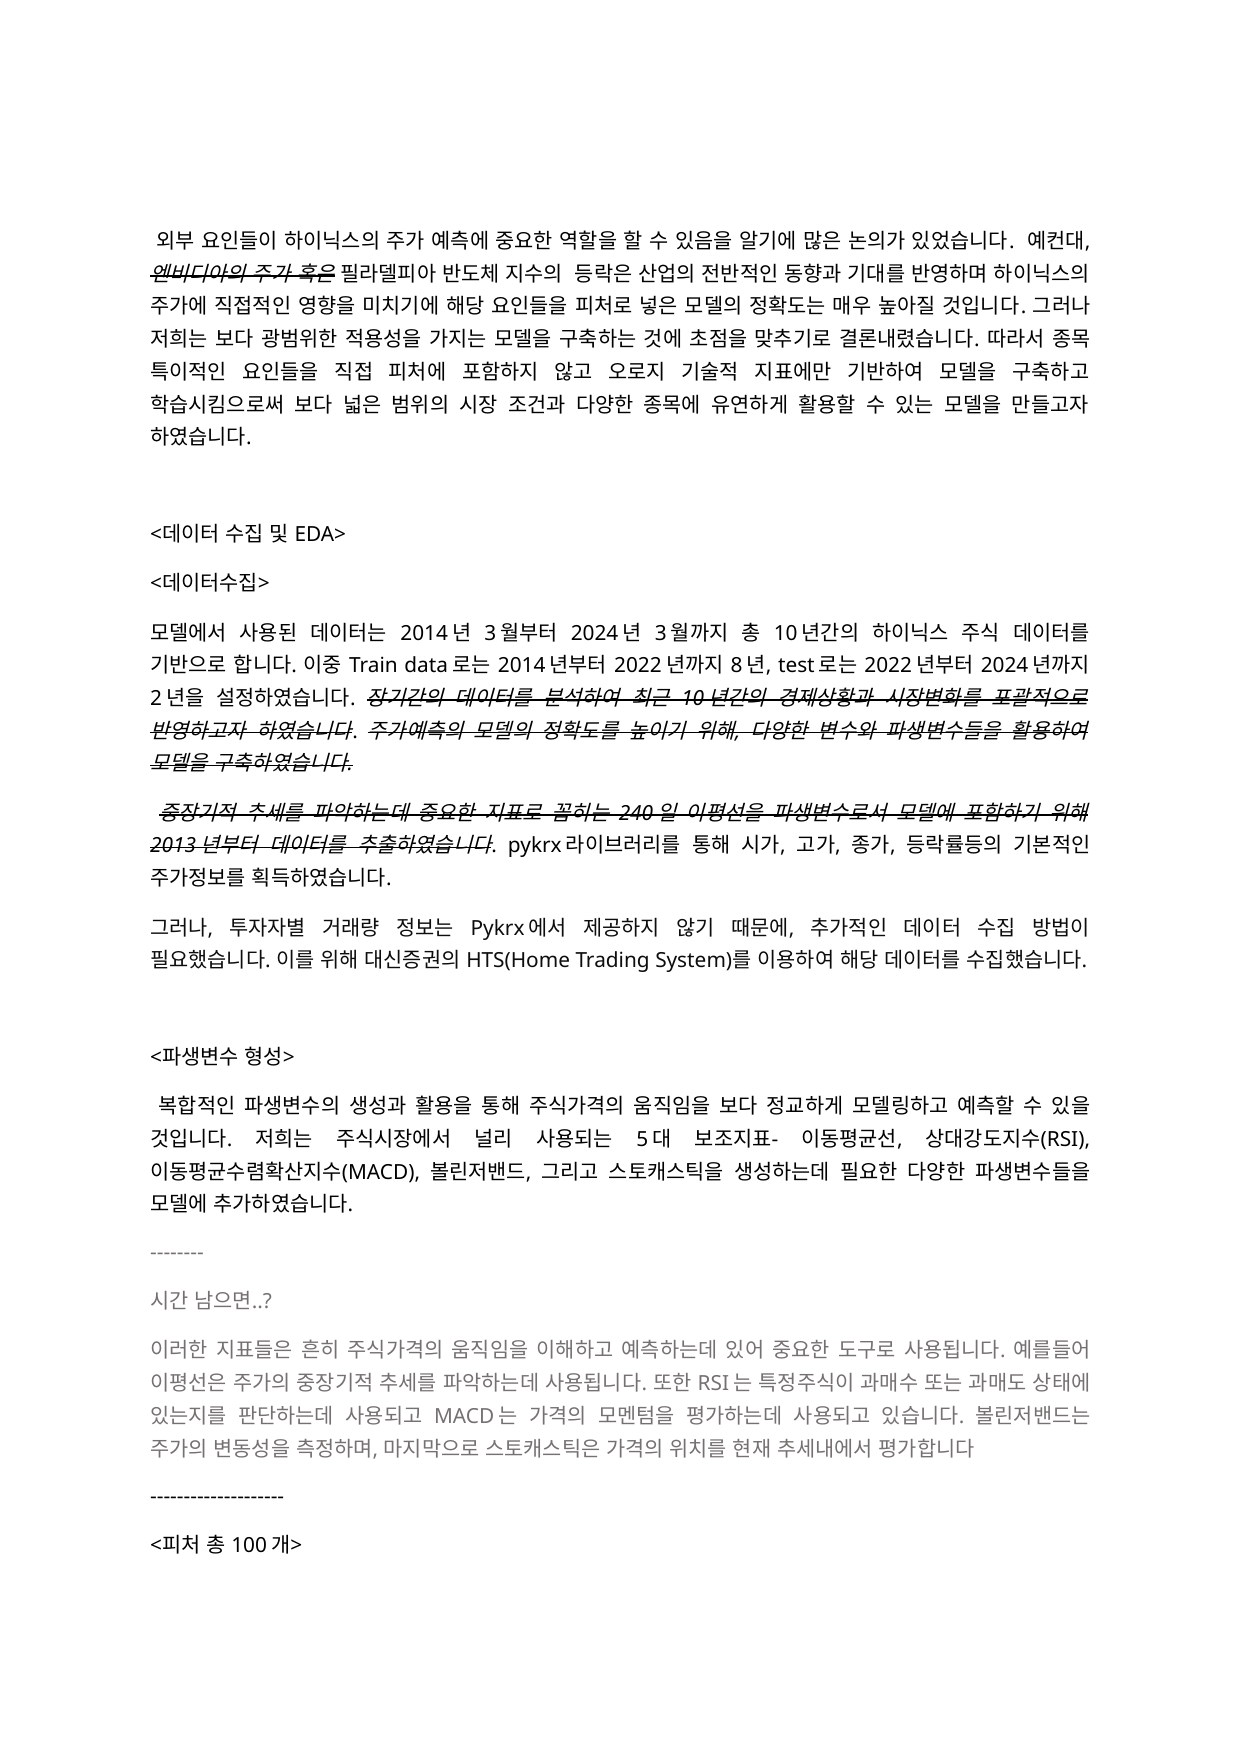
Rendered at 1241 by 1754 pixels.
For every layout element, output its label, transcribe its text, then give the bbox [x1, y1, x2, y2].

text <파생변수 형성> [150, 1040, 1090, 1071]
text 이러한 지표들은 흔히 주식가격의 움직임을 이해하고 예측하는데 있어 중요한 도구로 사용됩니다. 예를들어 이평선은 주가의 중장기적 추세를 파악하는데 사용됩니다. 또한 RSI는 특정주식이 과매수 또는 과매도 상태에 있는지를 판단하는데 사용되고 MACD는 가격의 모멘텀을 평가하는데 사용되고 있습니다. 볼린저밴드는 주가의 변동성을 측정하며, 마지막으로 스토캐스틱은 가격의 위치를 현재 추세내에서 평가합니다 [150, 1334, 1090, 1462]
text -------- [150, 1237, 1090, 1265]
text <데이터수집> [150, 566, 1090, 597]
text 그러나, 투자자별 거래량 정보는 Pykrx에서 제공하지 않기 때문에, 추가적인 데이터 수집 방법이 필요했습니다. 이를 위해 대신증권의 HTS(Home Trading System)를 이용하여 해당 데이터를 수집했습니다. [150, 911, 1090, 974]
text <데이터 수집 및 EDA> [150, 517, 1090, 547]
text -------------------- [150, 1481, 1090, 1509]
text 복합적인 파생변수의 생성과 활용을 통해 주식가격의 움직임을 보다 정교하게 모델링하고 예측할 수 있을 것입니다. 저희는 주식시장에서 널리 사용되는 5대 보조지표- 이동평균선, 상대강도지수(RSI), 이동평균수렴확산지수(MACD), 볼린저밴드, 그리고 스토캐스틱을 생성하는데 필요한 다양한 파생변수들을 모델에 추가하였습니다. [150, 1089, 1090, 1218]
text <피처 총 100개> [150, 1528, 1090, 1559]
text 시간 남으면..? [150, 1284, 1090, 1314]
text 중장기적 추세를 파악하는데 중요한 지표로 꼽히는 240일 이평선을 파생변수로서 모델에 포함하기 위해 2013년부터 데이터를 추출하였습니다. pykrx라이브러리를 통해 시가, 고가, 종가, 등락률등의 기본적인 주가정보를 획득하였습니다. [150, 796, 1090, 892]
text 모델에서 사용된 데이터는 2014년 3월부터 2024년 3월까지 총 10년간의 하이닉스 주식 데이터를 기반으로 합니다. 이중 Train data로는 2014년부터 2022년까지 8년, test로는 2022년부터 2024년까지 2년을 설정하였습니다. 장기간의 데이터를 분석하여 최근 10년간의 경제상황과 시장변화를 포괄적으로 반영하고자 하였습니다. 주가예측의 모델의 정확도를 높이기 위해, 다양한 변수와 파생변수들을 활용하여 모델을 구축하였습니다. [150, 616, 1090, 777]
text 외부 요인들이 하이닉스의 주가 예측에 중요한 역할을 할 수 있음을 알기에 많은 논의가 있었습니다. 예컨대, 엔비디아의 주가 혹은 필라델피아 반도체 지수의 등락은 산업의 전반적인 동향과 기대를 반영하며 하이닉스의 주가에 직접적인 영향을 미치기에 해당 요인들을 피처로 넣은 모델의 정확도는 매우 높아질 것입니다. 그러나 저희는 보다 광범위한 적용성을 가지는 모델을 구축하는 것에 초점을 맞추기로 결론내렸습니다. 따라서 종목 특이적인 요인들을 직접 피처에 포함하지 않고 오로지 기술적 지표에만 기반하여 모델을 구축하고 학습시킴으로써 보다 넓은 범위의 시장 조건과 다양한 종목에 유연하게 활용할 수 있는 모델을 만들고자 하였습니다. [150, 224, 1090, 451]
